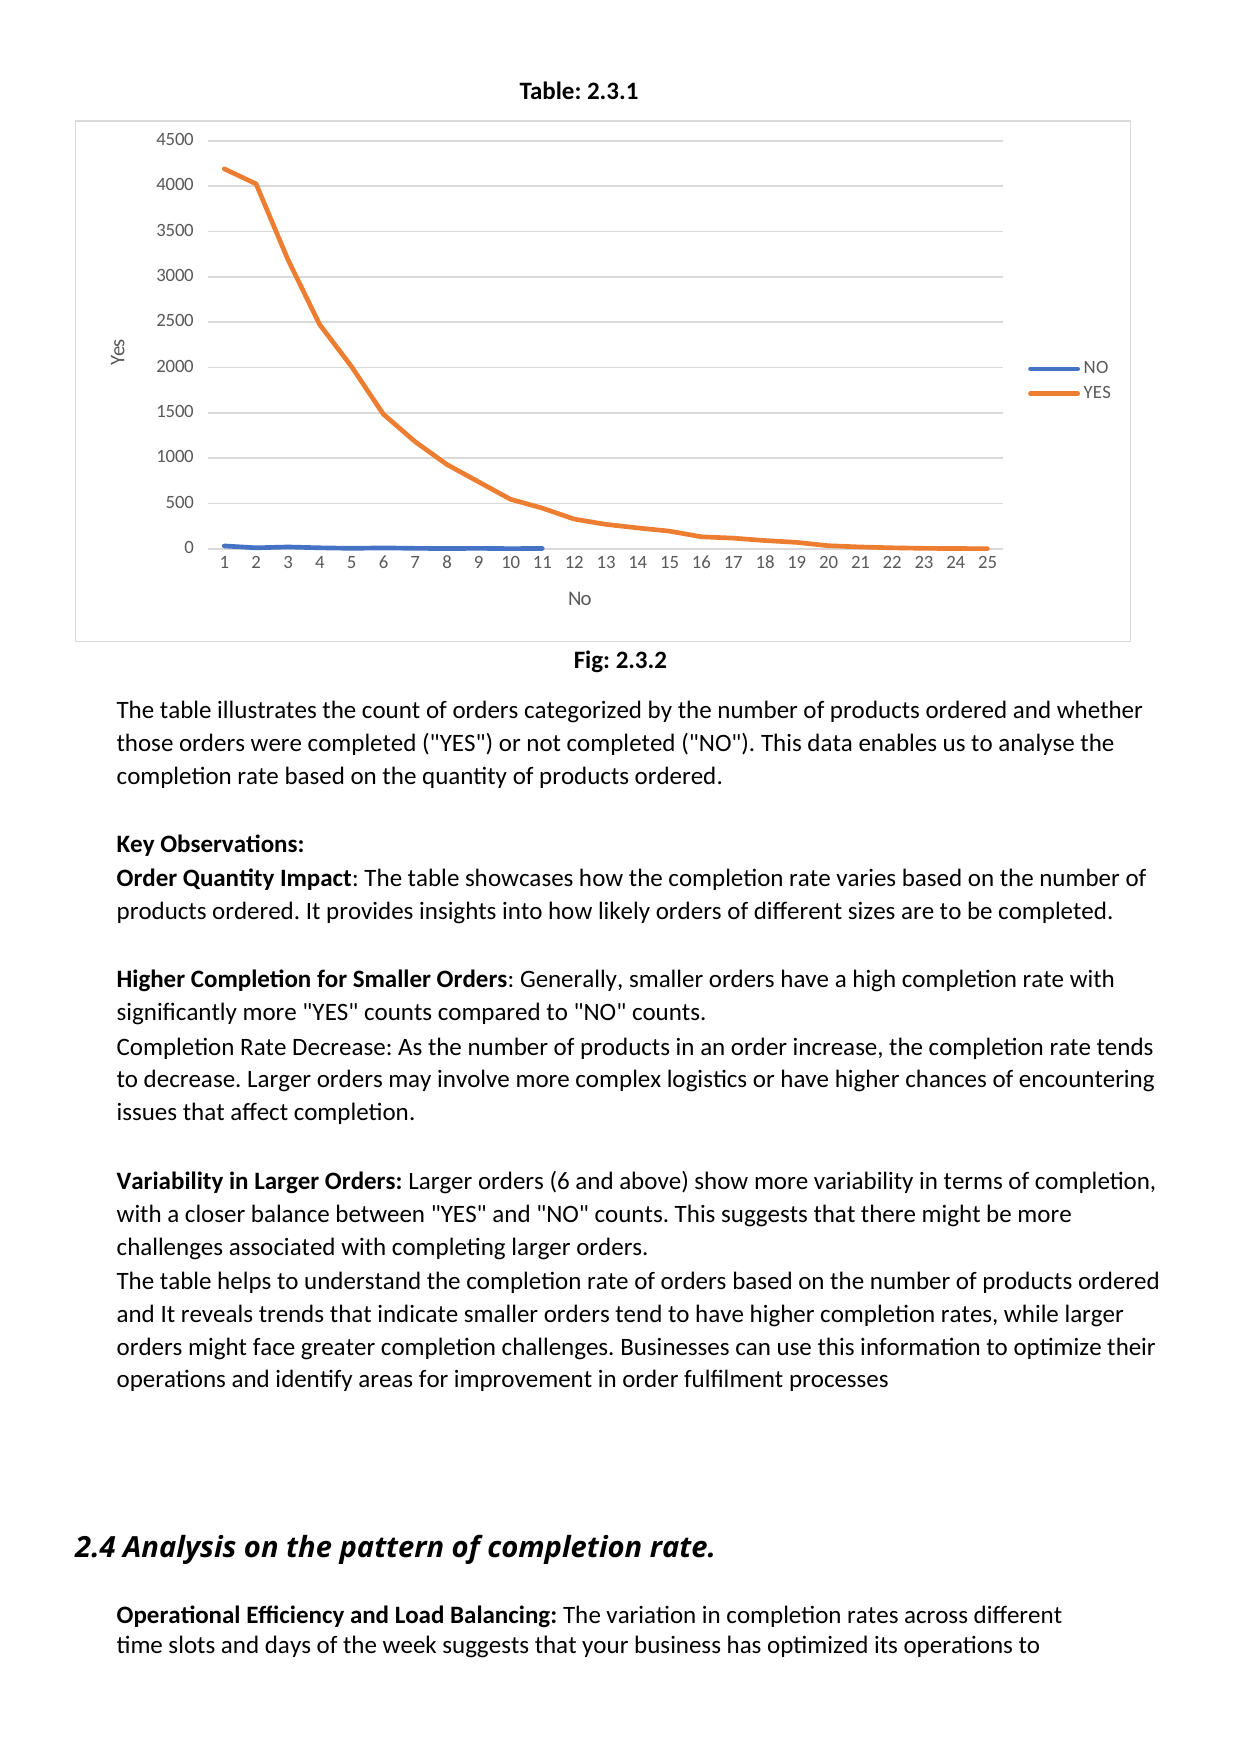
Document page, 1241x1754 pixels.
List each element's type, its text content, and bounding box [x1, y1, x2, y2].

text Fig: 2.3.2 [75, 644, 1165, 675]
text The table helps to understand the completion rate of orders based on the number of products ordered and It reveals trends that indicate smaller orders tend to have higher completion rates, while larger orders might face greater completion challenges. Businesses can use this information to optimize their operations and identify areas for improvement in order fulfilment processes [116, 1265, 1165, 1394]
text Table: 2.3.1 [75, 75, 1082, 106]
text The table illustrates the count of orders categorized by the number of products ordered and whether those orders were completed ("YES") or not completed ("NO"). This data enables us to analyse the completion rate based on the quantity of products ordered. [116, 694, 1165, 790]
text Higher Completion for Smaller Orders: Generally, smaller orders have a high completion rate with significantly more "YES" counts compared to "NO" counts. [116, 964, 1165, 1027]
text Variability in Larger Orders: Larger orders (6 and above) show more variability in terms of completion, with a closer balance between "YES" and "NO" counts. This suggests that there might be more challenges associated with completing larger orders. [116, 1165, 1165, 1261]
text 2.4 Analysis on the pattern of completion rate. [75, 1526, 1165, 1566]
text Order Quantity Impact: The table showcases how the completion rate varies based on the number of products ordered. It provides insights into how likely orders of different sizes are to be completed. [116, 862, 1165, 926]
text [116, 1599, 1082, 1660]
text Completion Rate Decrease: As the number of products in an order increase, the completion rate tends to decrease. Larger orders may involve more complex logistics or have higher chances of encountering issues that affect completion. [116, 1031, 1165, 1127]
text Key Observations: [116, 828, 1165, 859]
